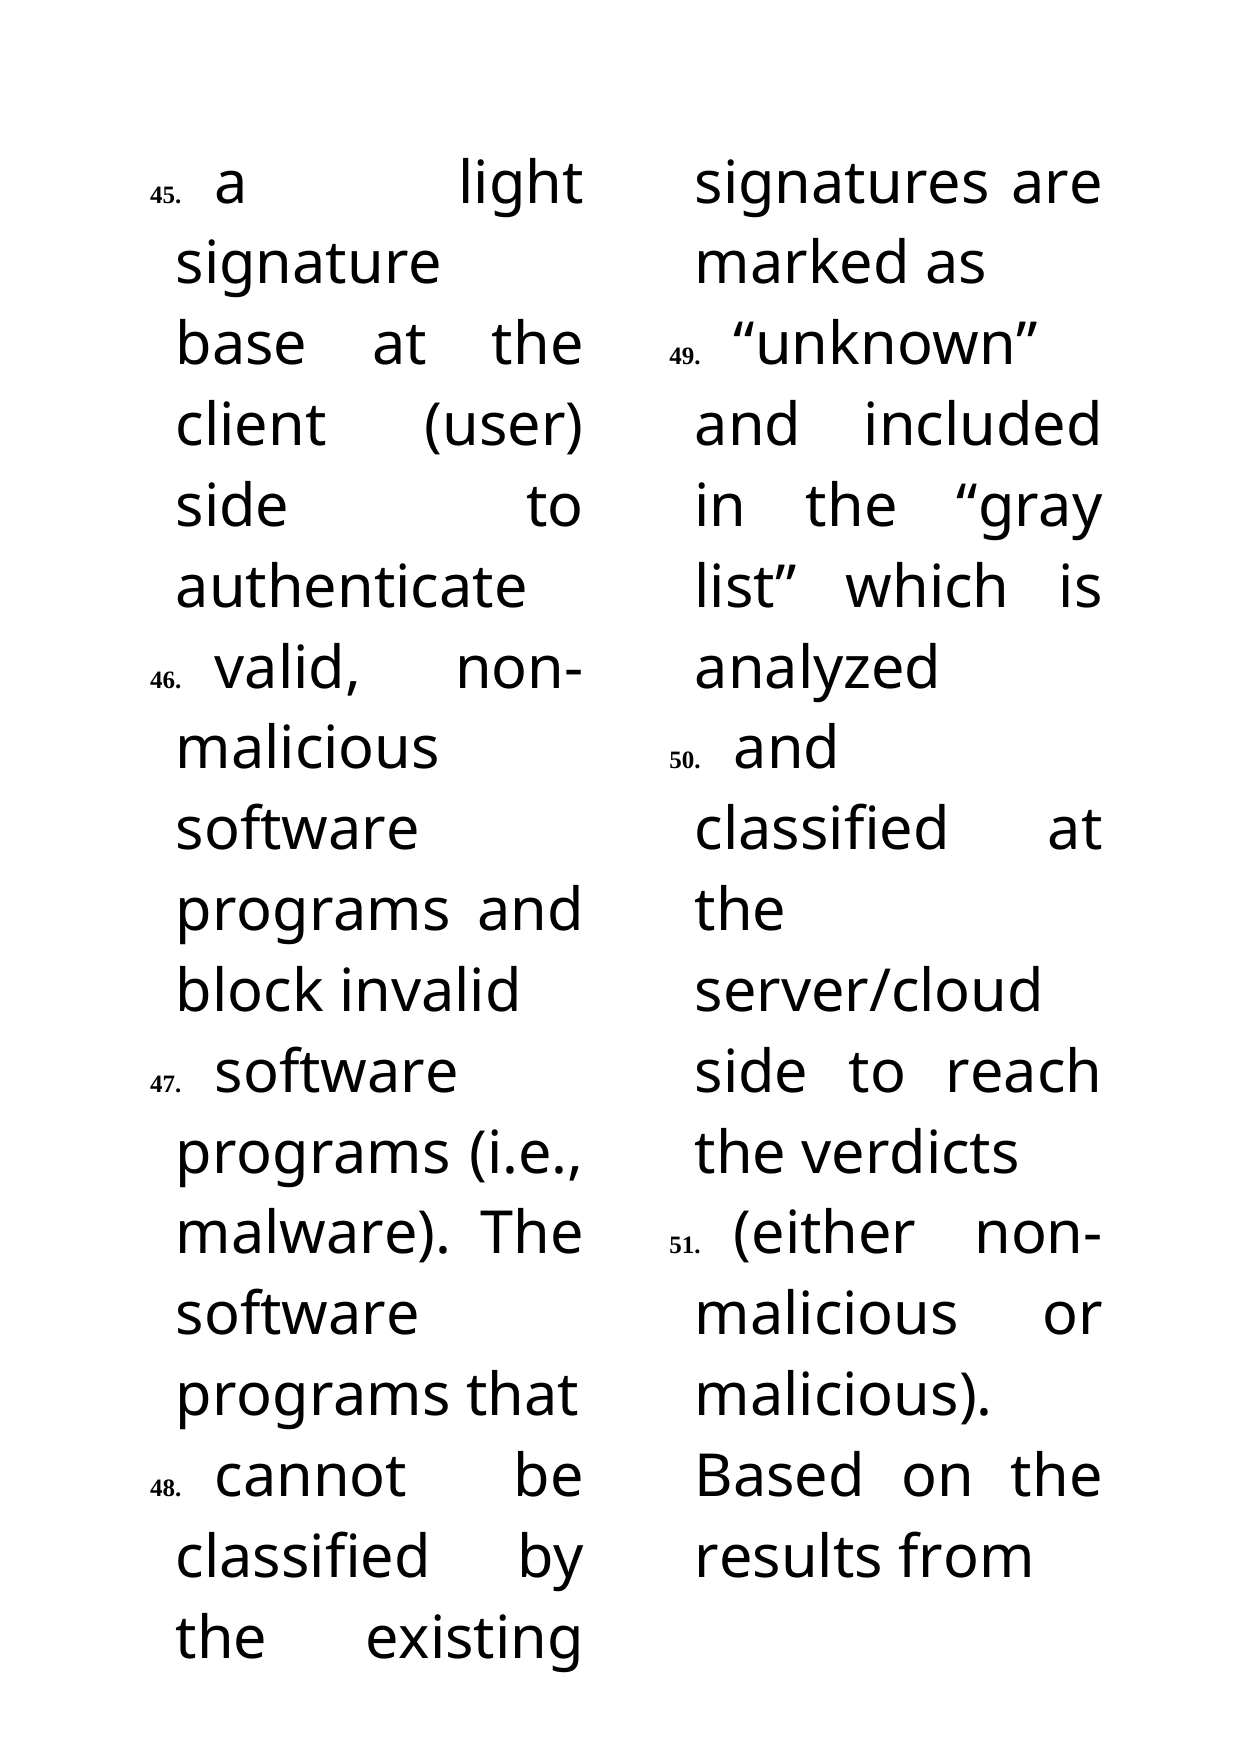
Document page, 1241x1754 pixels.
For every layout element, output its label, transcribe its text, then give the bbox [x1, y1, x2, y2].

list (either non-malicious or malicious). Based on the results from [669, 1190, 1103, 1594]
list a light signature base at the client (user) side to authenticate [150, 139, 584, 624]
list cannot be classiﬁed by the existing signatures are marked as [150, 1433, 584, 1675]
list valid, non-malicious software programs and block invalid [150, 624, 584, 1029]
list software programs (i.e., malware). The software programs that [150, 1029, 584, 1433]
list cannot be classiﬁed by the existing signatures are marked as [669, 139, 1103, 301]
list “unknown” and included in the “gray list” which is analyzed [669, 301, 1103, 705]
list and classiﬁed at the server/cloud side to reach the verdicts [669, 705, 1103, 1190]
